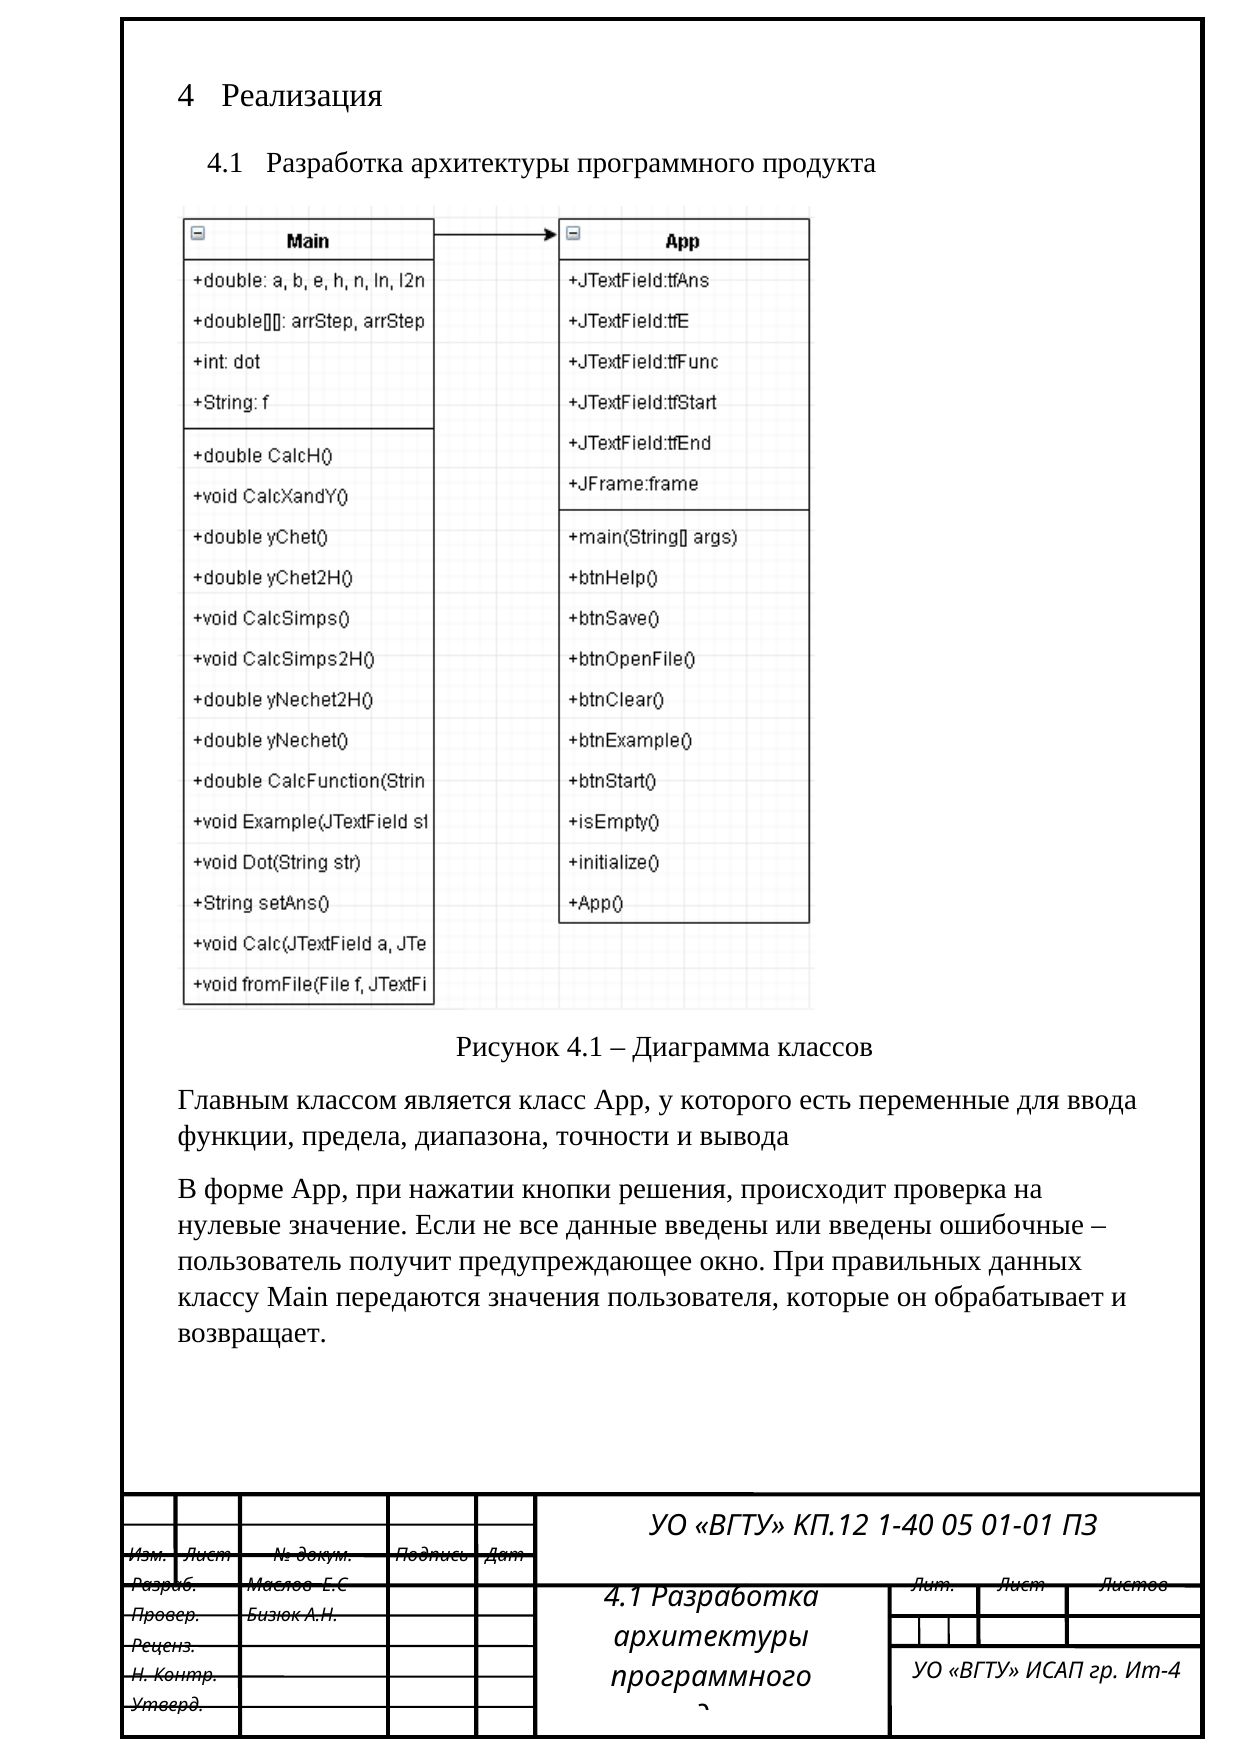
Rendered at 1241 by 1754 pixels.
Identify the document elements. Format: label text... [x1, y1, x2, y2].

text Главным классом является класс App, у которого есть переменные для ввода функции, предела, диапазона, точности и вывода [177, 1082, 1152, 1151]
subtitle Реализация [177, 75, 1152, 113]
text В форме App, при нажатии кнопки решения, происходит проверка на нулевые значение. Если не все данные введены или введены ошибочные – пользователь получит предупреждающее окно. При правильных данных классу Main передаются значения пользователя, которые он обрабатывает и возвращает. [177, 1171, 1152, 1349]
subtitle Разработка архитектуры программного продукта [207, 145, 1152, 179]
picture [177, 206, 815, 1010]
text Рисунок 4.1 – Диаграмма классов [177, 1029, 1152, 1062]
